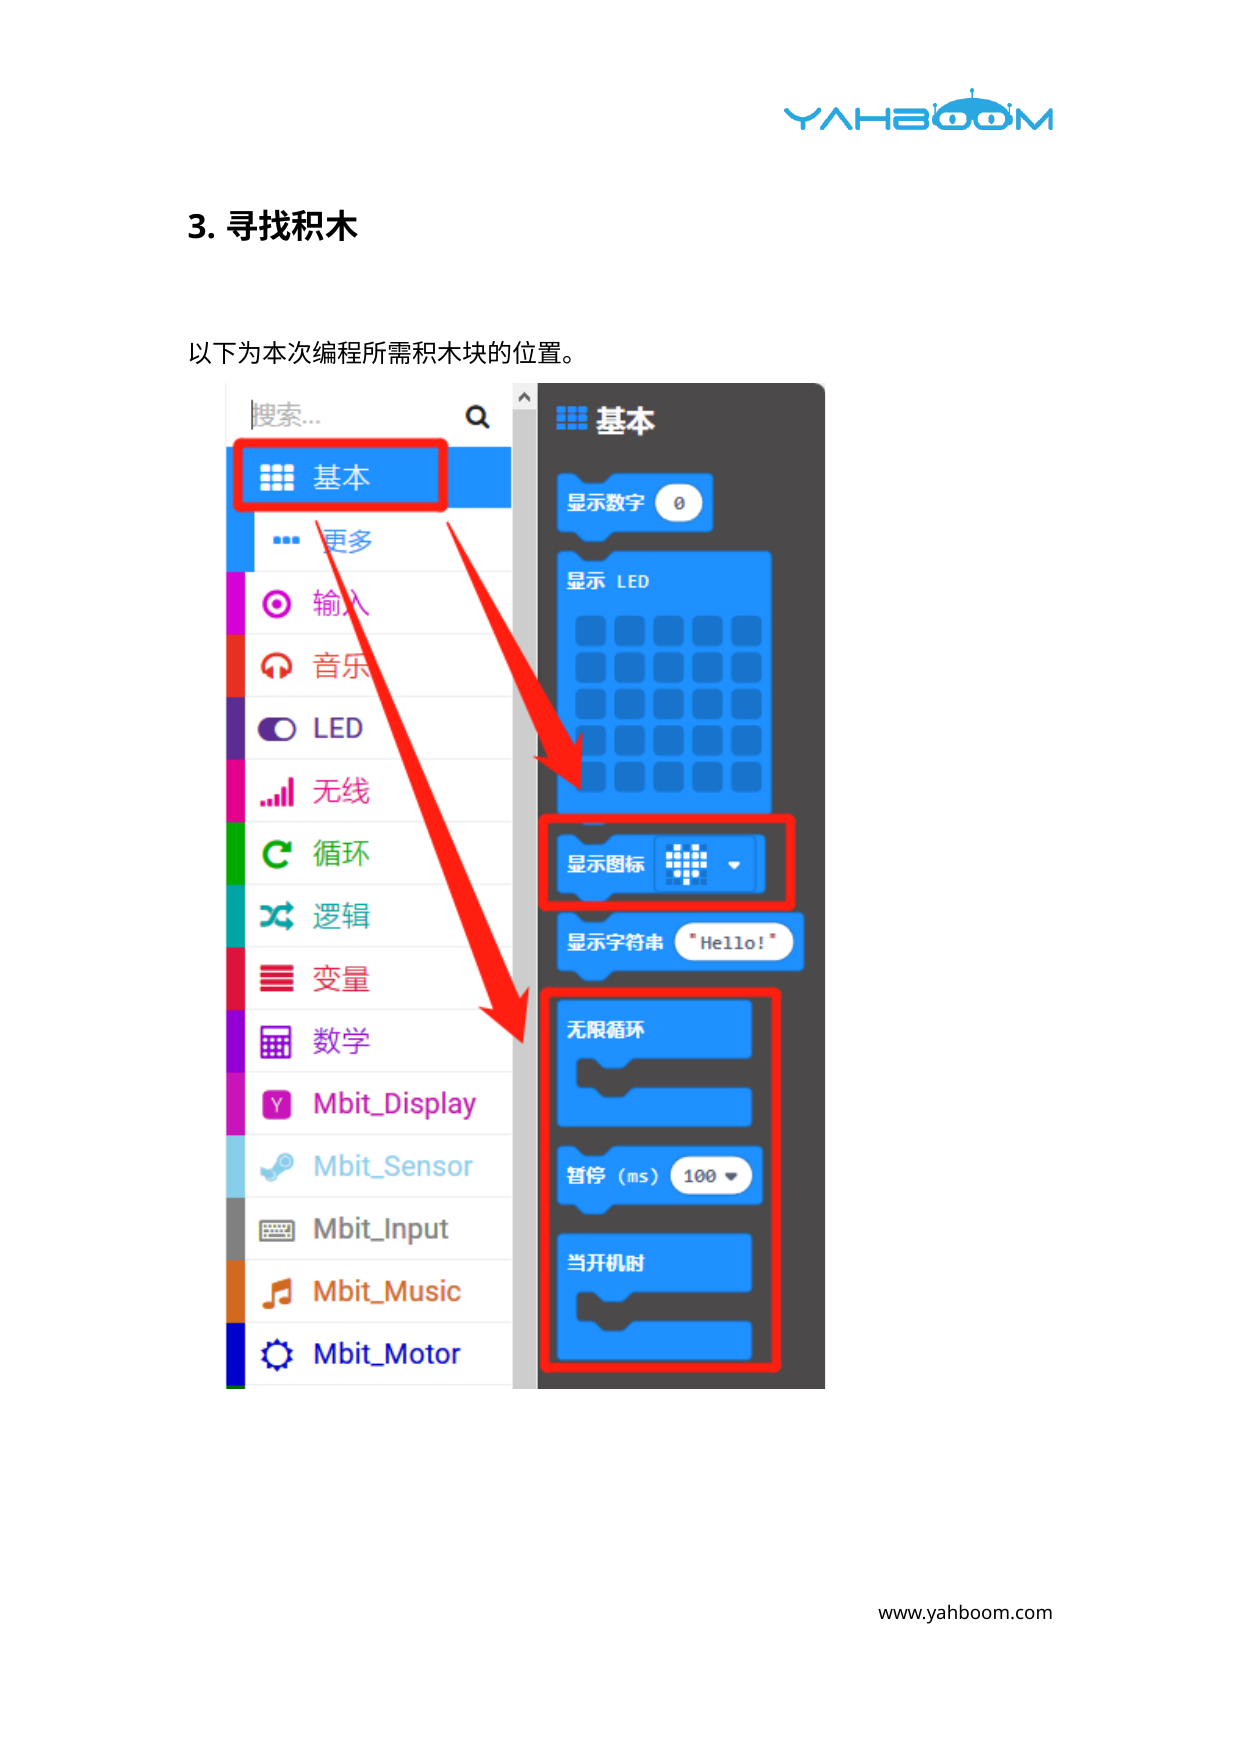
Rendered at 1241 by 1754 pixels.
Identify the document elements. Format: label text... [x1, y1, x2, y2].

text 以下为本次编程所需积木块的位置。 [187, 319, 1053, 384]
picture [784, 88, 1053, 130]
subtitle 寻找积木 [187, 192, 1053, 257]
picture [225, 383, 826, 1389]
